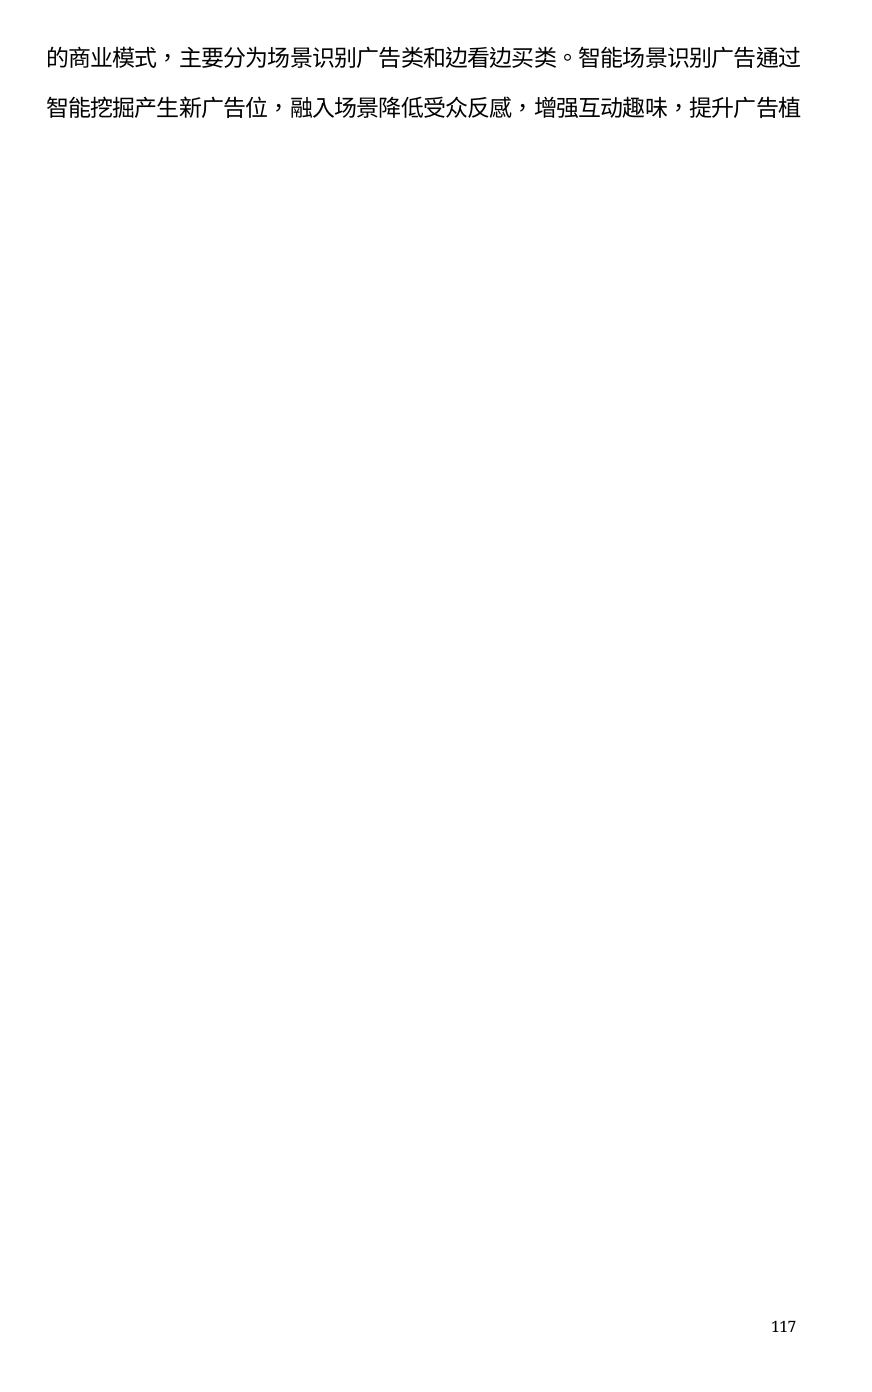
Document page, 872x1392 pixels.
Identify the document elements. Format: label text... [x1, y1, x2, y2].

text 智能挖掘产生新广告位，融入场景降低受众反感，增强互动趣味，提升广告植 [46, 94, 802, 122]
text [46, 42, 801, 73]
